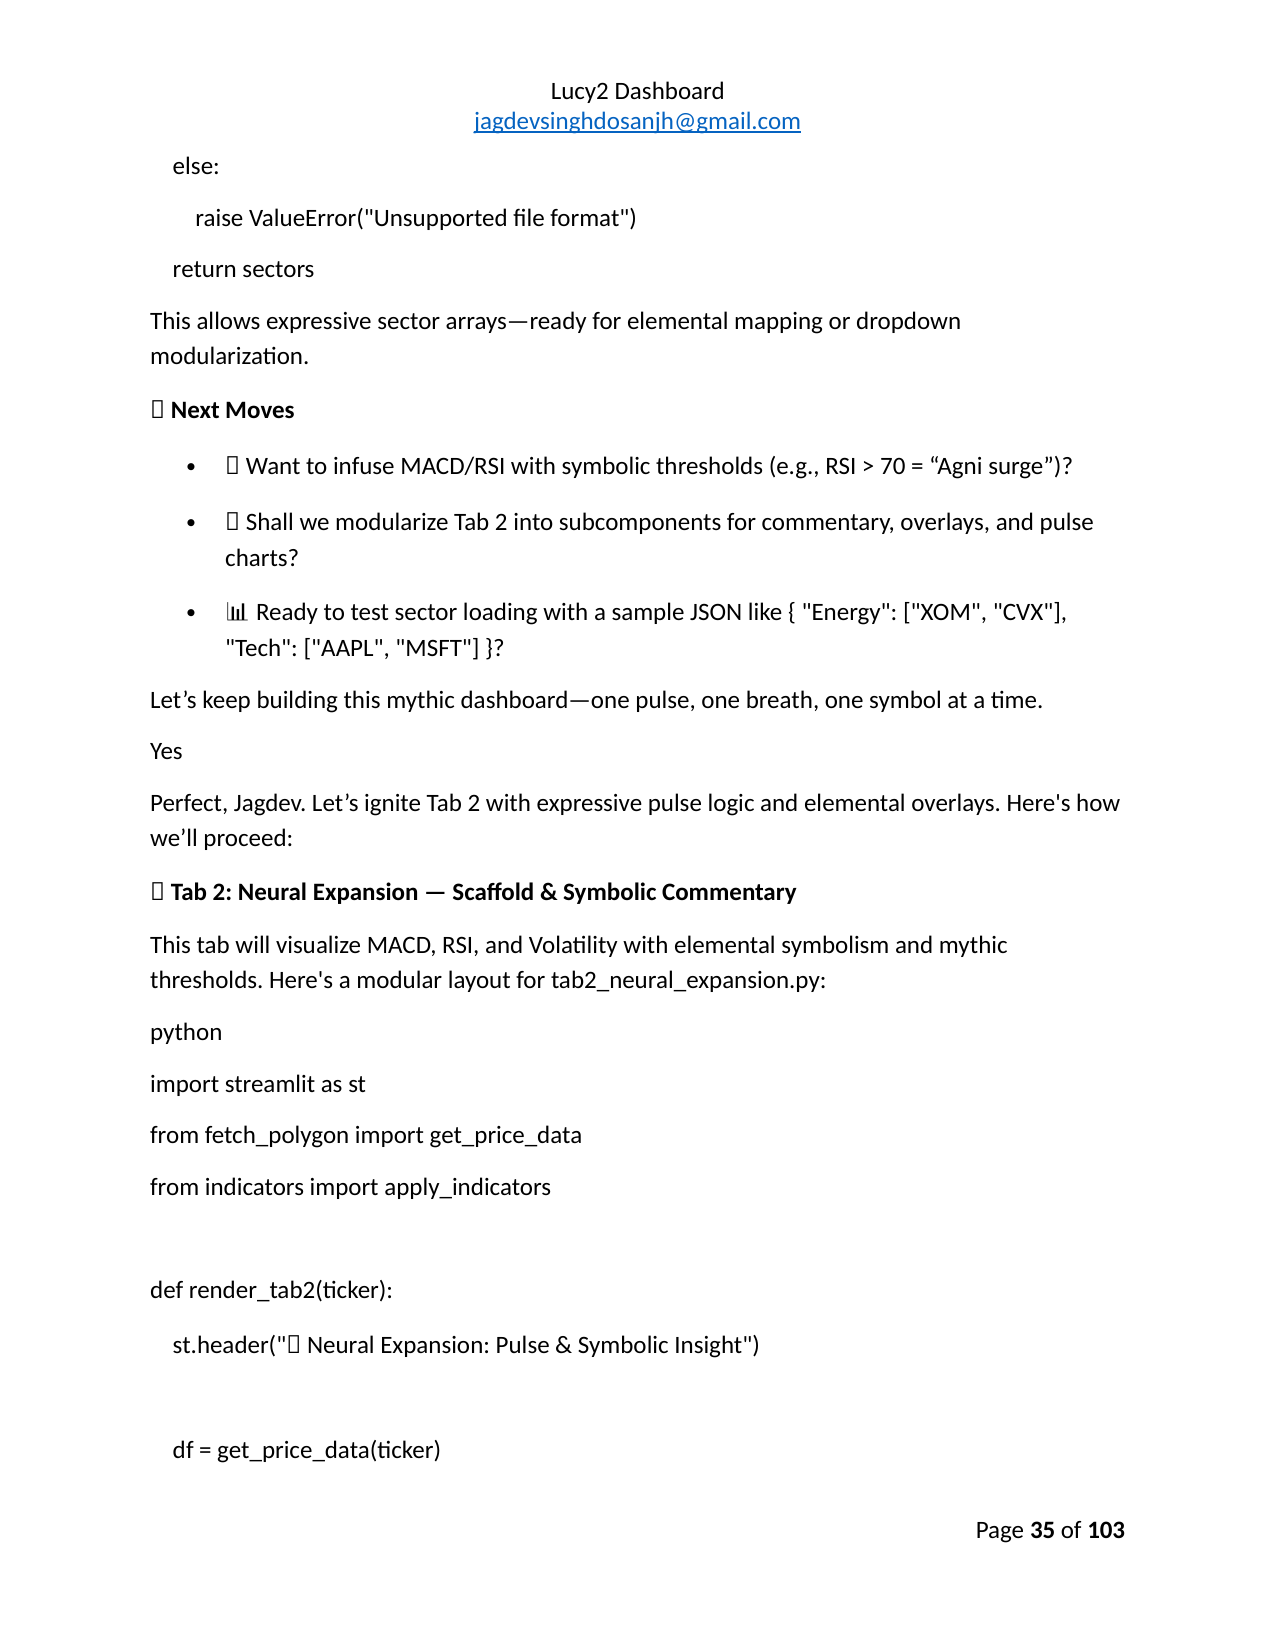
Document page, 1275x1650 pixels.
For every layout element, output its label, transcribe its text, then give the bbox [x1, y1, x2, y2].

text raise ValueError("Unsupported file format") [150, 202, 1125, 232]
text from indicators import apply_indicators [150, 1171, 1125, 1202]
text Let’s keep building this mythic dashboard—one pulse, one breath, one symbol at a time. [150, 684, 1125, 714]
text return sectors [150, 253, 1125, 284]
text st.header("🧠 Neural Expansion: Pulse & Symbolic Insight") [150, 1326, 1125, 1360]
text Perfect, Jagdev. Let’s ignite Tab 2 with expressive pulse logic and elemental overlays. Here's how we’ll proceed: [150, 787, 1125, 853]
text This allows expressive sector arrays—ready for elemental mapping or dropdown modularization. [150, 305, 1125, 371]
text import streamlit as st [150, 1068, 1125, 1098]
list 🔮 Want to infuse MACD/RSI with symbolic thresholds (e.g., RSI > 70 = “Agni surge”)? [187, 447, 1125, 482]
text 🧭 Next Moves [150, 392, 1125, 426]
list 🧱 Shall we modularize Tab 2 into subcomponents for commentary, overlays, and pulse charts? [187, 503, 1125, 572]
text df = get_price_data(ticker) [150, 1434, 1125, 1464]
text python [150, 1016, 1125, 1047]
text This tab will visualize MACD, RSI, and Volatility with elemental symbolism and mythic thresholds. Here's a modular layout for tab2_neural_expansion.py: [150, 929, 1125, 995]
text from fetch_polygon import get_price_data [150, 1119, 1125, 1150]
text 🔮 Tab 2: Neural Expansion — Scaffold & Symbolic Commentary [150, 874, 1125, 908]
list 📊 Ready to test sector loading with a sample JSON like { "Energy": ["XOM", "CVX"], "Tech": ["AAPL", "MSFT"] }? [187, 593, 1125, 663]
text Yes [150, 735, 1125, 766]
text else: [150, 150, 1125, 181]
text def render_tab2(ticker): [150, 1274, 1125, 1305]
